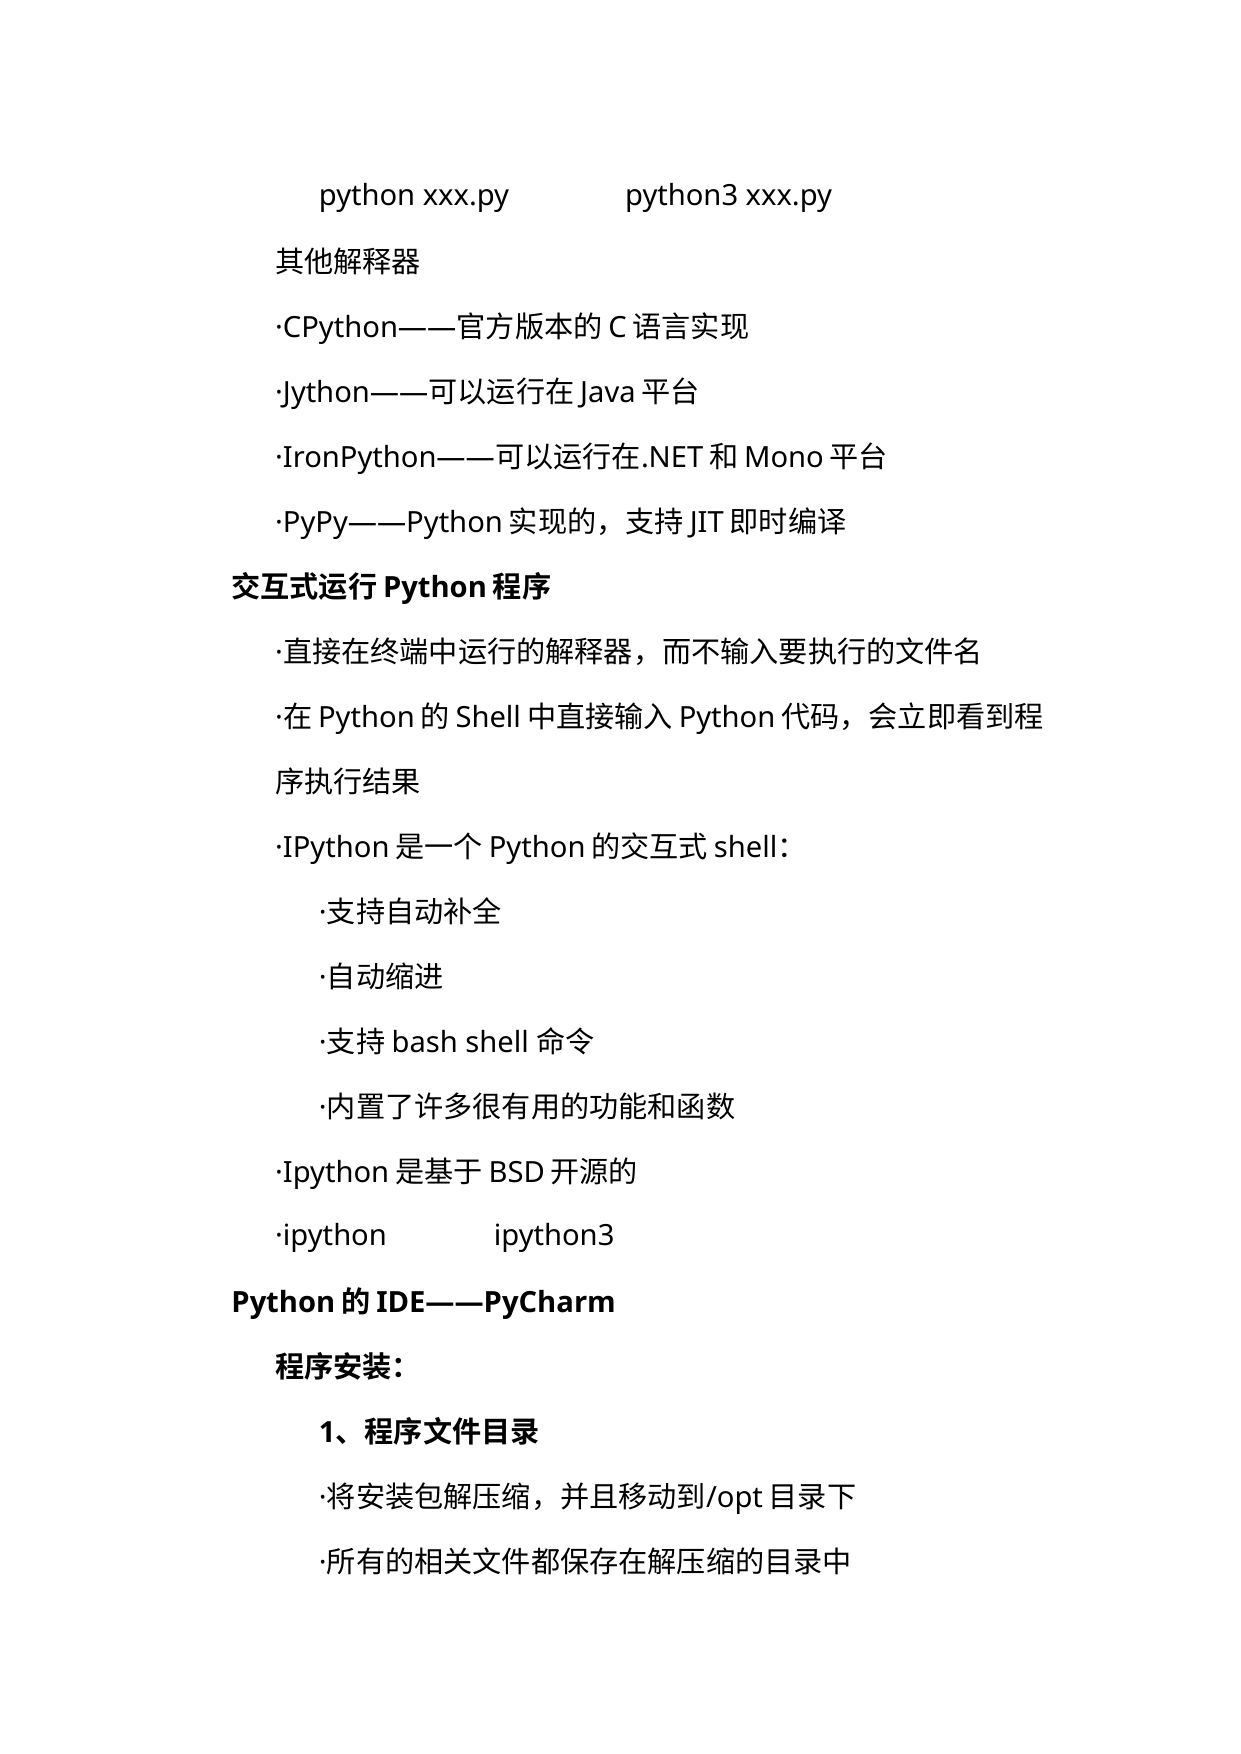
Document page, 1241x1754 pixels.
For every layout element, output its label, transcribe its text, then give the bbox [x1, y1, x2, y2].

text ·支持自动补全 [187, 877, 1053, 942]
text ·内置了许多很有用的功能和函数 [187, 1072, 1053, 1137]
text ·在Python的Shell中直接输入Python代码，会立即看到程序执行结果 [275, 682, 1053, 812]
text ·PyPy——Python实现的，支持JIT即时编译 [187, 487, 1053, 552]
text python xxx.py python3 xxx.py [187, 162, 1053, 227]
text Python的IDE——PyCharm [187, 1267, 1053, 1332]
text ·IPython是一个Python的交互式shell： [187, 812, 1053, 877]
text ·Ipython是基于BSD开源的 [187, 1137, 1053, 1202]
text 1、程序文件目录 [187, 1397, 1053, 1462]
text ·自动缩进 [187, 942, 1053, 1007]
text 程序安装： [187, 1332, 1053, 1397]
text 其他解释器 [187, 227, 1053, 292]
text 交互式运行Python程序 [187, 552, 1053, 617]
text ·将安装包解压缩，并且移动到/opt目录下 [187, 1462, 1053, 1527]
text ·ipython ipython3 [187, 1202, 1053, 1267]
text ·CPython——官方版本的C语言实现 [187, 292, 1053, 357]
text ·支持 bash shell 命令 [187, 1007, 1053, 1072]
text ·直接在终端中运行的解释器，而不输入要执行的文件名 [187, 617, 1053, 682]
text ·IronPython——可以运行在.NET和Mono平台 [187, 422, 1053, 487]
text ·Jython——可以运行在Java平台 [187, 357, 1053, 422]
text ·所有的相关文件都保存在解压缩的目录中 [187, 1527, 1053, 1592]
